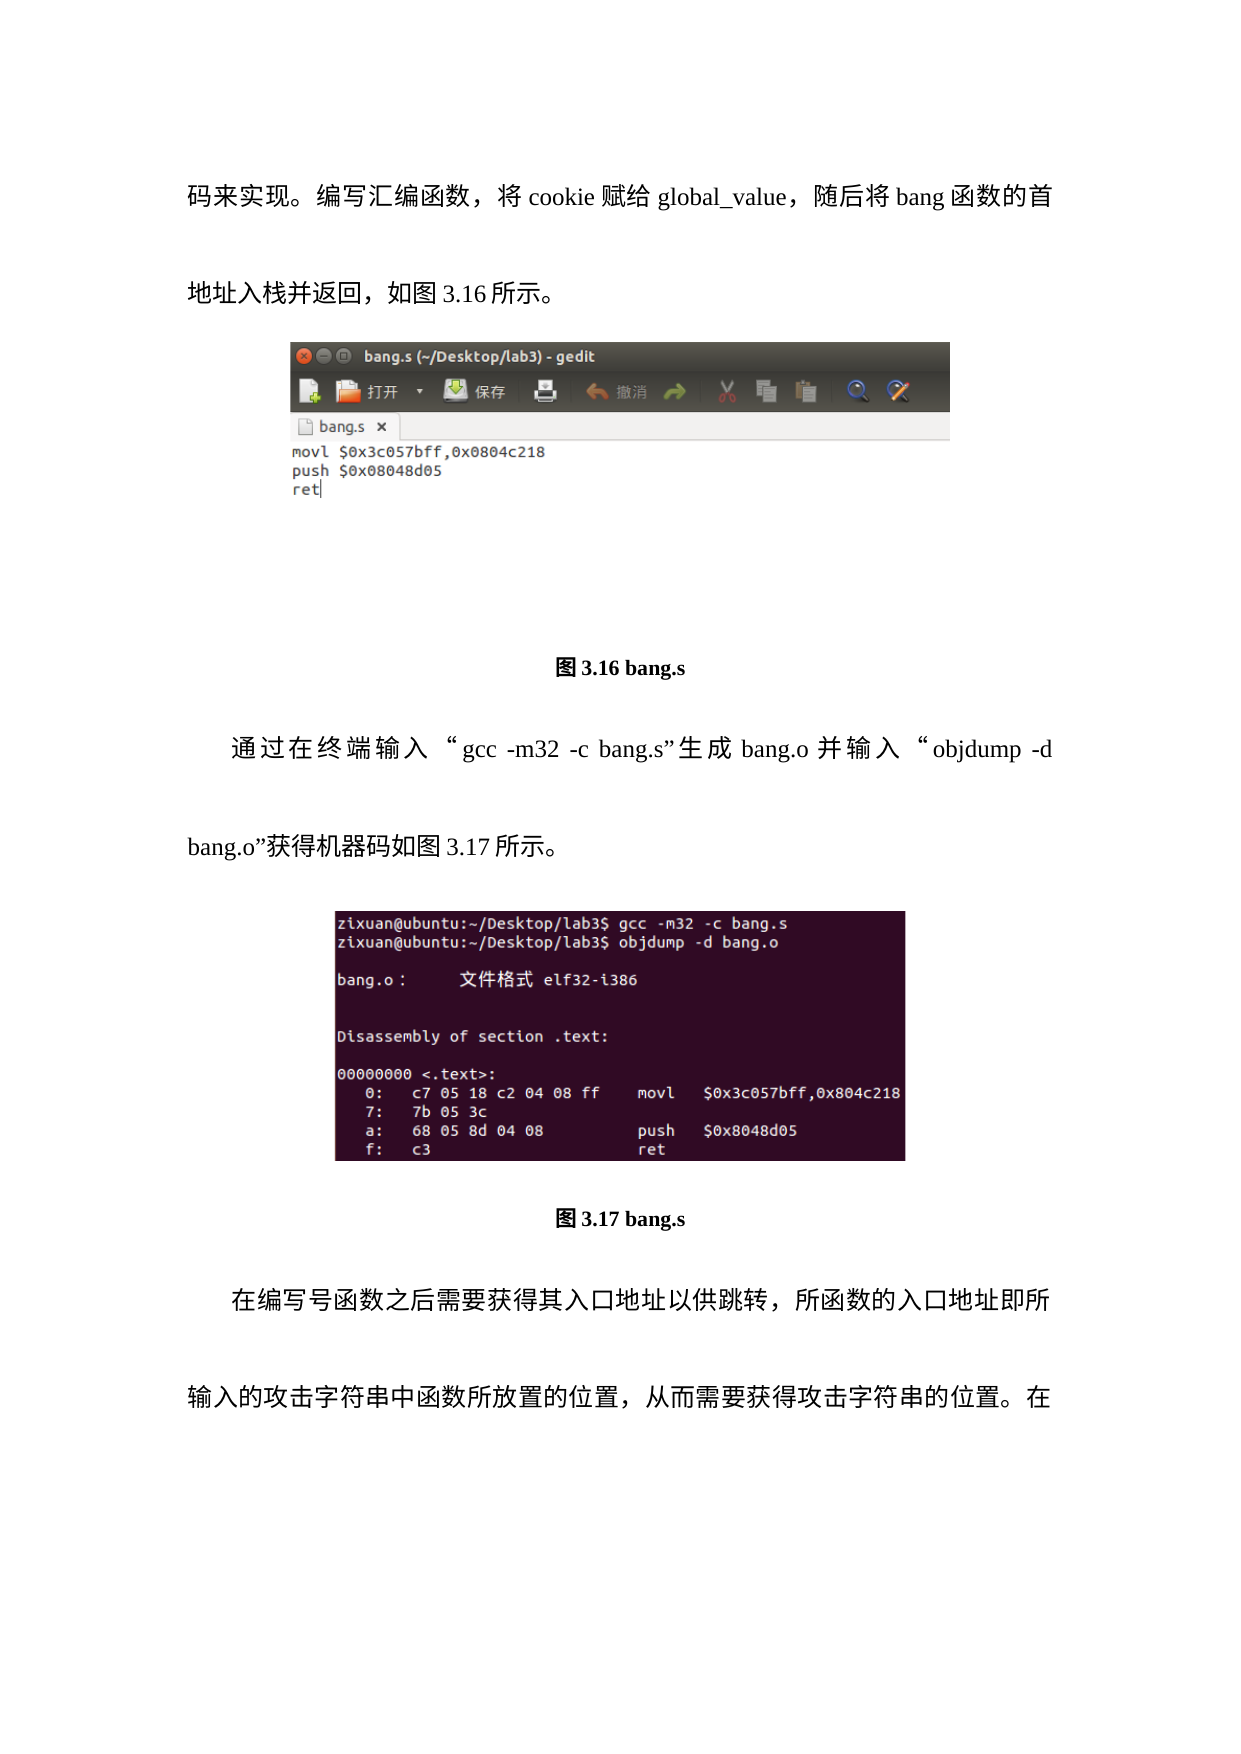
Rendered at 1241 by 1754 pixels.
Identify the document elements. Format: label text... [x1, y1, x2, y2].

text 图3.16 bang.s [187, 649, 1053, 682]
picture [334, 911, 906, 1161]
text 图3.17 bang.s [187, 1201, 1053, 1233]
picture [290, 342, 950, 609]
text 通过在终端输入“gcc -m32 -c bang.s”生成bang.o并输入“objdump -d bang.o”获得机器码如图3.17所示。 [187, 714, 1053, 877]
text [187, 162, 1053, 324]
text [187, 1266, 1053, 1428]
